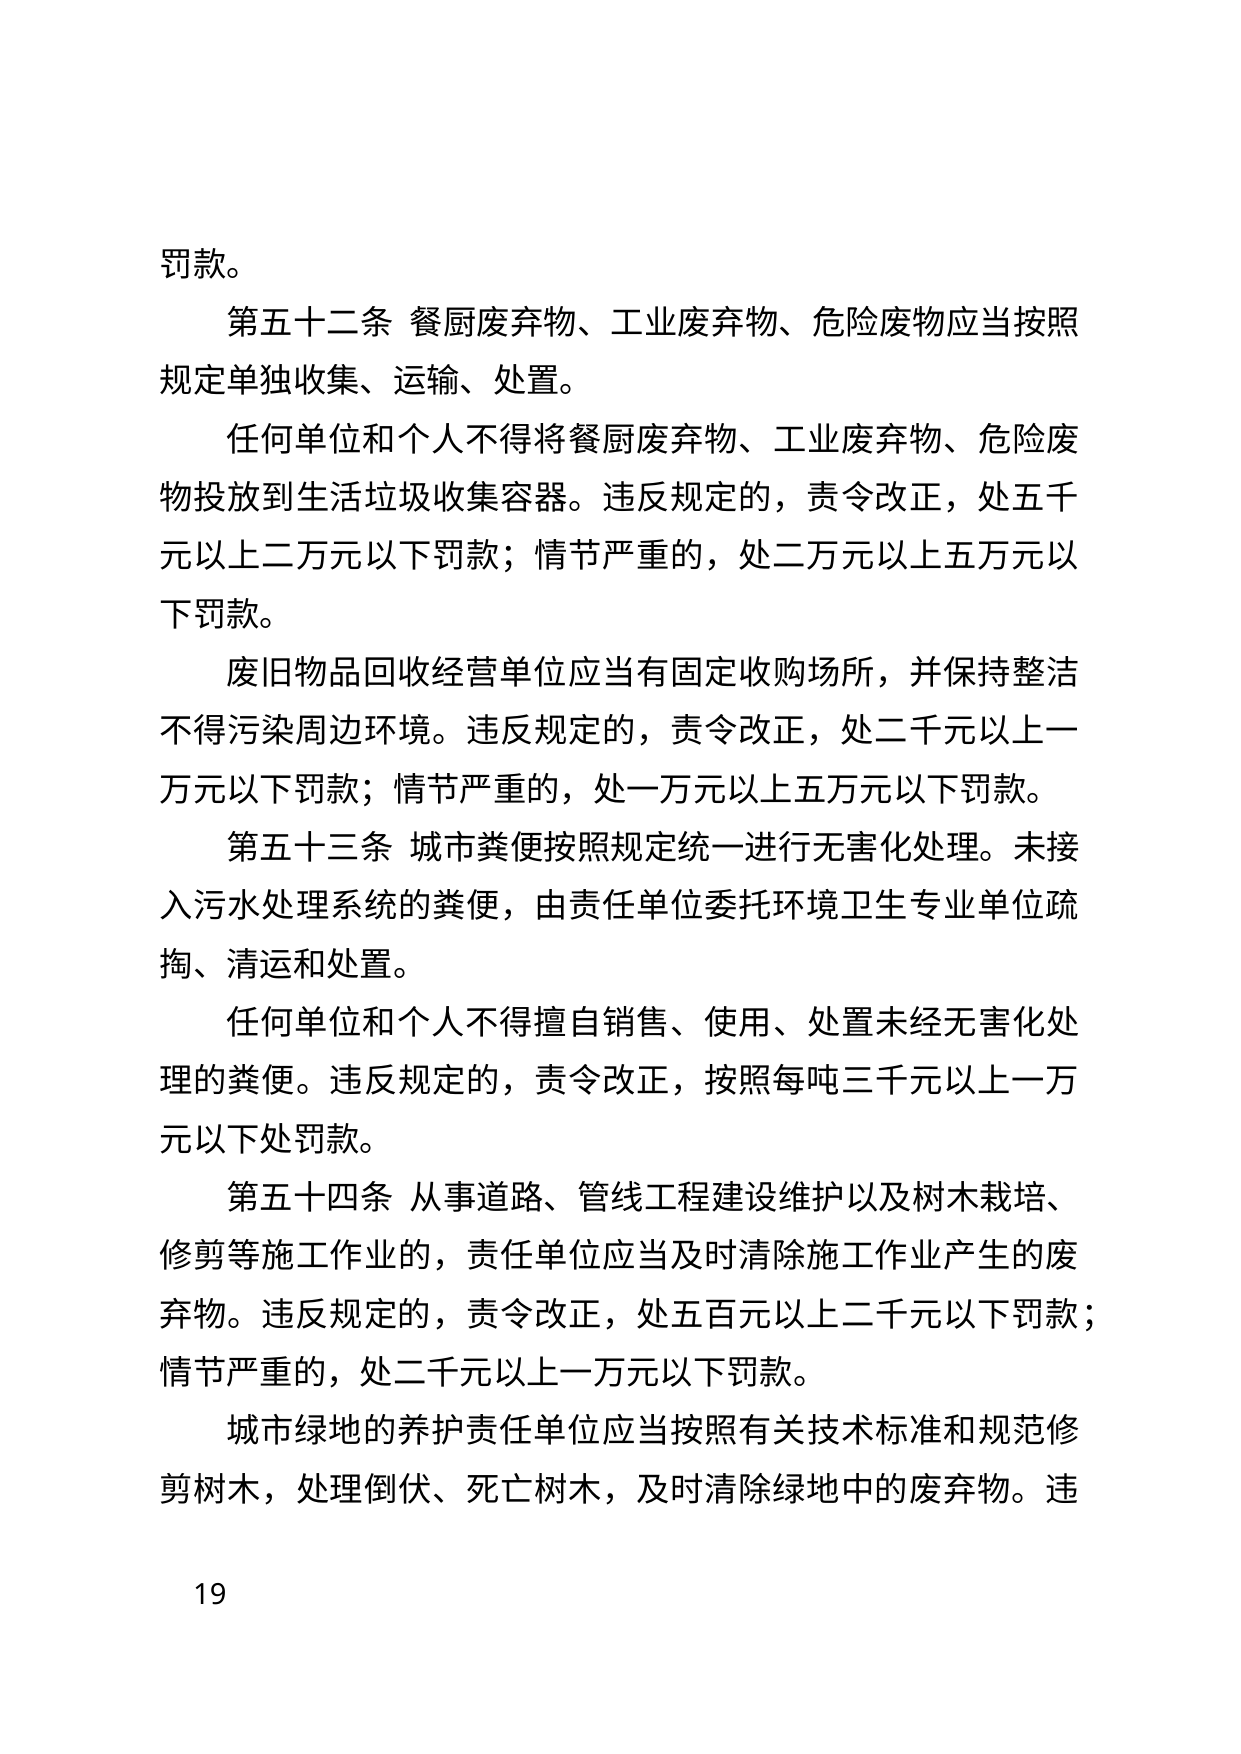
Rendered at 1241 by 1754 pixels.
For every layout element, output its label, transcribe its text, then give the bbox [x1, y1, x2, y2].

text 任何单位和个人不得擅自销售、使用、处置未经无害化处理的粪便。违反规定的，责令改正，按照每吨三千元以上一万元以下处罚款。 [159, 988, 1081, 1163]
text 第五十三条 城市粪便按照规定统一进行无害化处理。未接入污水处理系统的粪便，由责任单位委托环境卫生专业单位疏掏、清运和处置。 [159, 813, 1081, 988]
text 废旧物品回收经营单位应当有固定收购场所，并保持整洁，不得污染周边环境。违反规定的，责令改正，处二千元以上一万元以下罚款；情节严重的，处一万元以上五万元以下罚款。 [159, 638, 1081, 813]
text 第五十四条 从事道路、管线工程建设维护以及树木栽培、修剪等施工作业的，责任单位应当及时清除施工作业产生的废弃物。违反规定的，责令改正，处五百元以上二千元以下罚款；情节严重的，处二千元以上一万元以下罚款。 [159, 1163, 1081, 1396]
text 第五十二条 餐厨废弃物、工业废弃物、危险废物应当按照规定单独收集、运输、处置。 [159, 288, 1081, 404]
text 任何单位和个人不得将餐厨废弃物、工业废弃物、危险废物投放到生活垃圾收集容器。违反规定的，责令改正，处五千元以上二万元以下罚款；情节严重的，处二万元以上五万元以下罚款。 [159, 404, 1081, 638]
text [159, 1396, 1081, 1513]
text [159, 229, 1081, 288]
